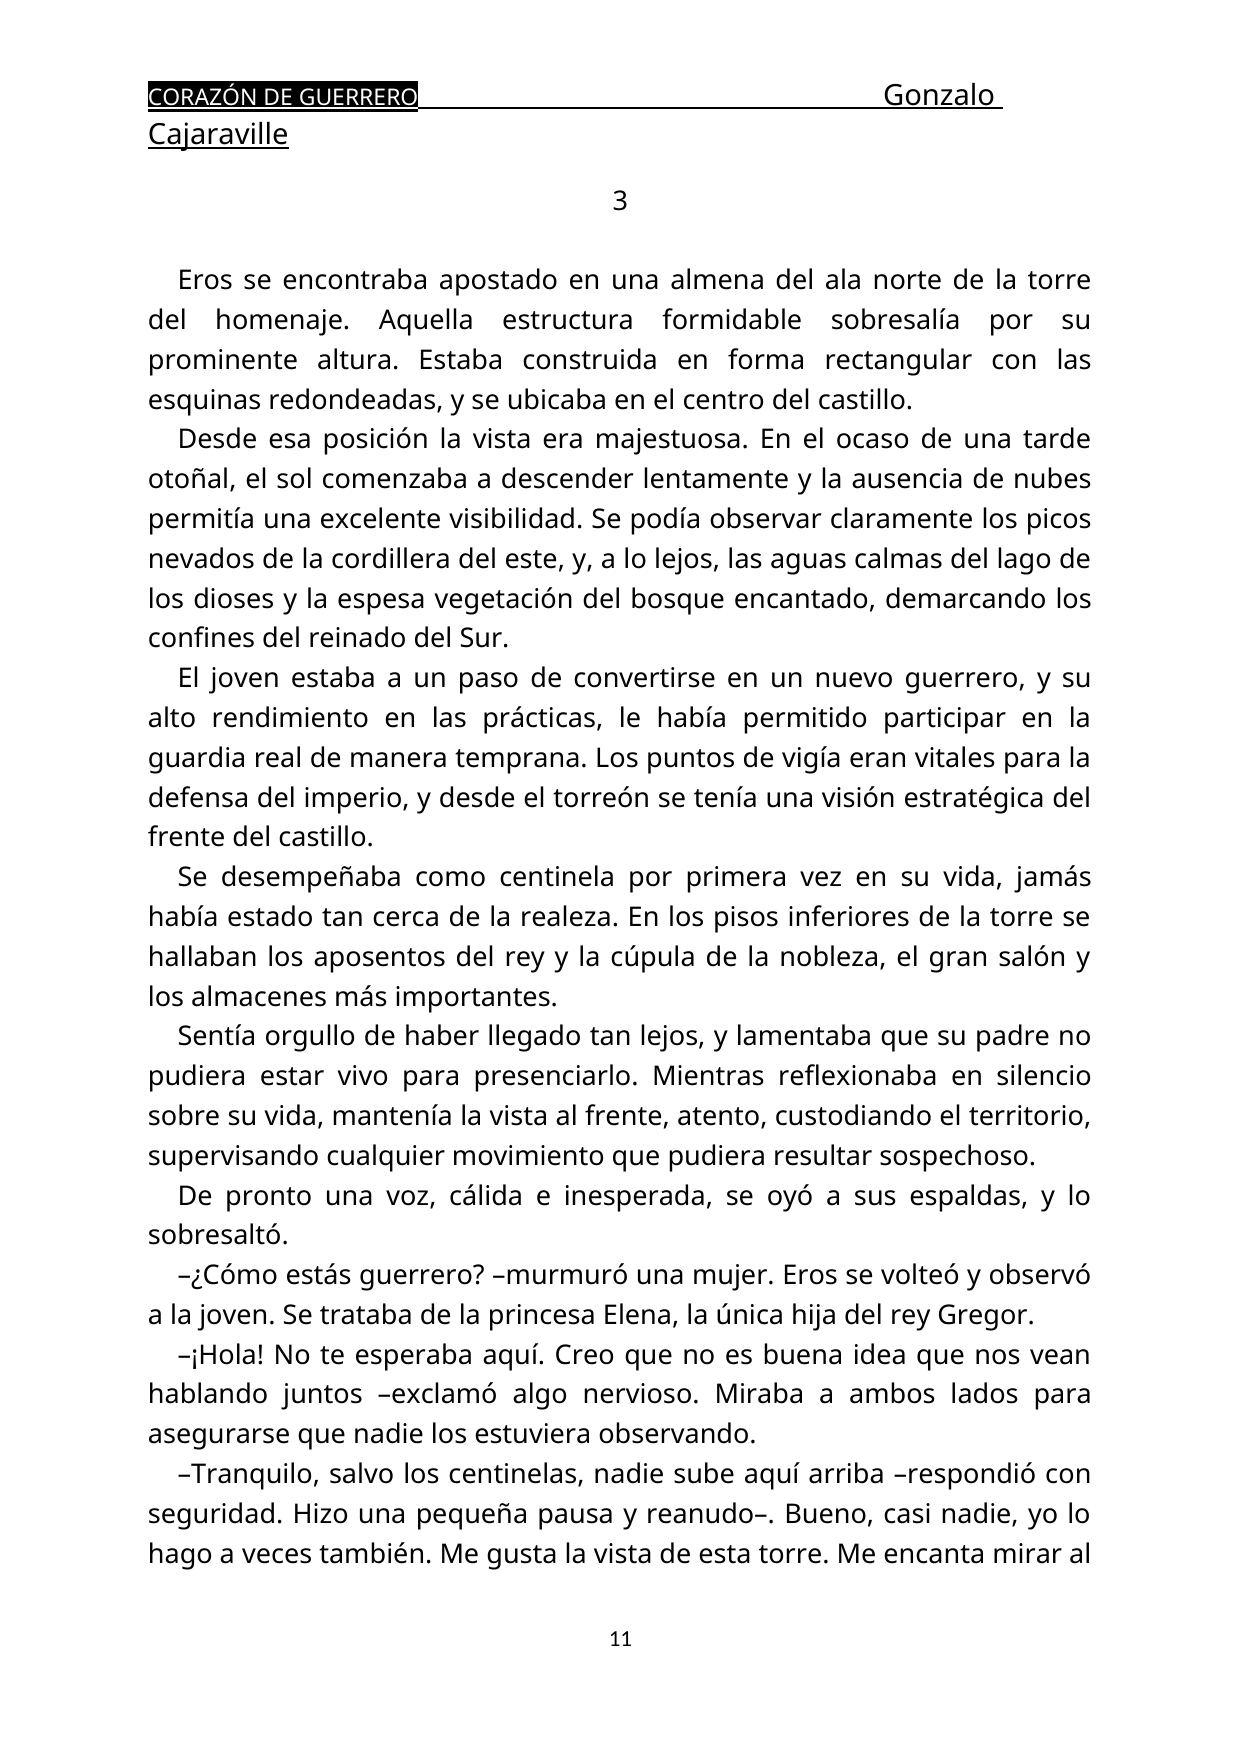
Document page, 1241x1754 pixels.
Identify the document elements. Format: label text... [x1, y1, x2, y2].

text 3 [148, 181, 1092, 218]
text Sentía orgullo de haber llegado tan lejos, y lamentaba que su padre no pudiera estar vivo para presenciarlo. Mientras reflexionaba en silencio sobre su vida, mantenía la vista al frente, atento, custodiando el territorio, supervisando cualquier movimiento que pudiera resultar sospechoso. [148, 1017, 1092, 1173]
text Se desempeñaba como centinela por primera vez en su vida, jamás había estado tan cerca de la realeza. En los pisos inferiores de la torre se hallaban los aposentos del rey y la cúpula de la nobleza, el gran salón y los almacenes más importantes. [148, 858, 1092, 1014]
text Desde esa posición la vista era majestuosa. En el ocaso de una tarde otoñal, el sol comenzaba a descender lentamente y la ausencia de nubes permitía una excelente visibilidad. Se podía observar claramente los picos nevados de la cordillera del este, y, a lo lejos, las aguas calmas del lago de los dioses y la espesa vegetación del bosque encantado, demarcando los confines del reinado del Sur. [148, 420, 1092, 656]
text Eros se encontraba apostado en una almena del ala norte de la torre del homenaje. Aquella estructura formidable sobresalía por su prominente altura. Estaba construida en forma rectangular con las esquinas redondeadas, y se ubicaba en el centro del castillo. [148, 261, 1092, 417]
text El joven estaba a un paso de convertirse en un nuevo guerrero, y su alto rendimiento en las prácticas, le había permitido participar en la guardia real de manera temprana. Los puntos de vigía eran vitales para la defensa del imperio, y desde el torreón se tenía una visión estratégica del frente del castillo. [148, 659, 1092, 855]
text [148, 1454, 1092, 1571]
text –¡Hola! No te esperaba aquí. Creo que no es buena idea que nos vean hablando juntos –exclamó algo nervioso. Miraba a ambos lados para asegurarse que nadie los estuviera observando. [148, 1335, 1092, 1452]
text De pronto una voz, cálida e inesperada, se oyó a sus espaldas, y lo sobresaltó. [148, 1176, 1092, 1253]
text –¿Cómo estás guerrero? –murmuró una mujer. Eros se volteó y observó a la joven. Se trataba de la princesa Elena, la única hija del rey Gregor. [148, 1256, 1092, 1332]
